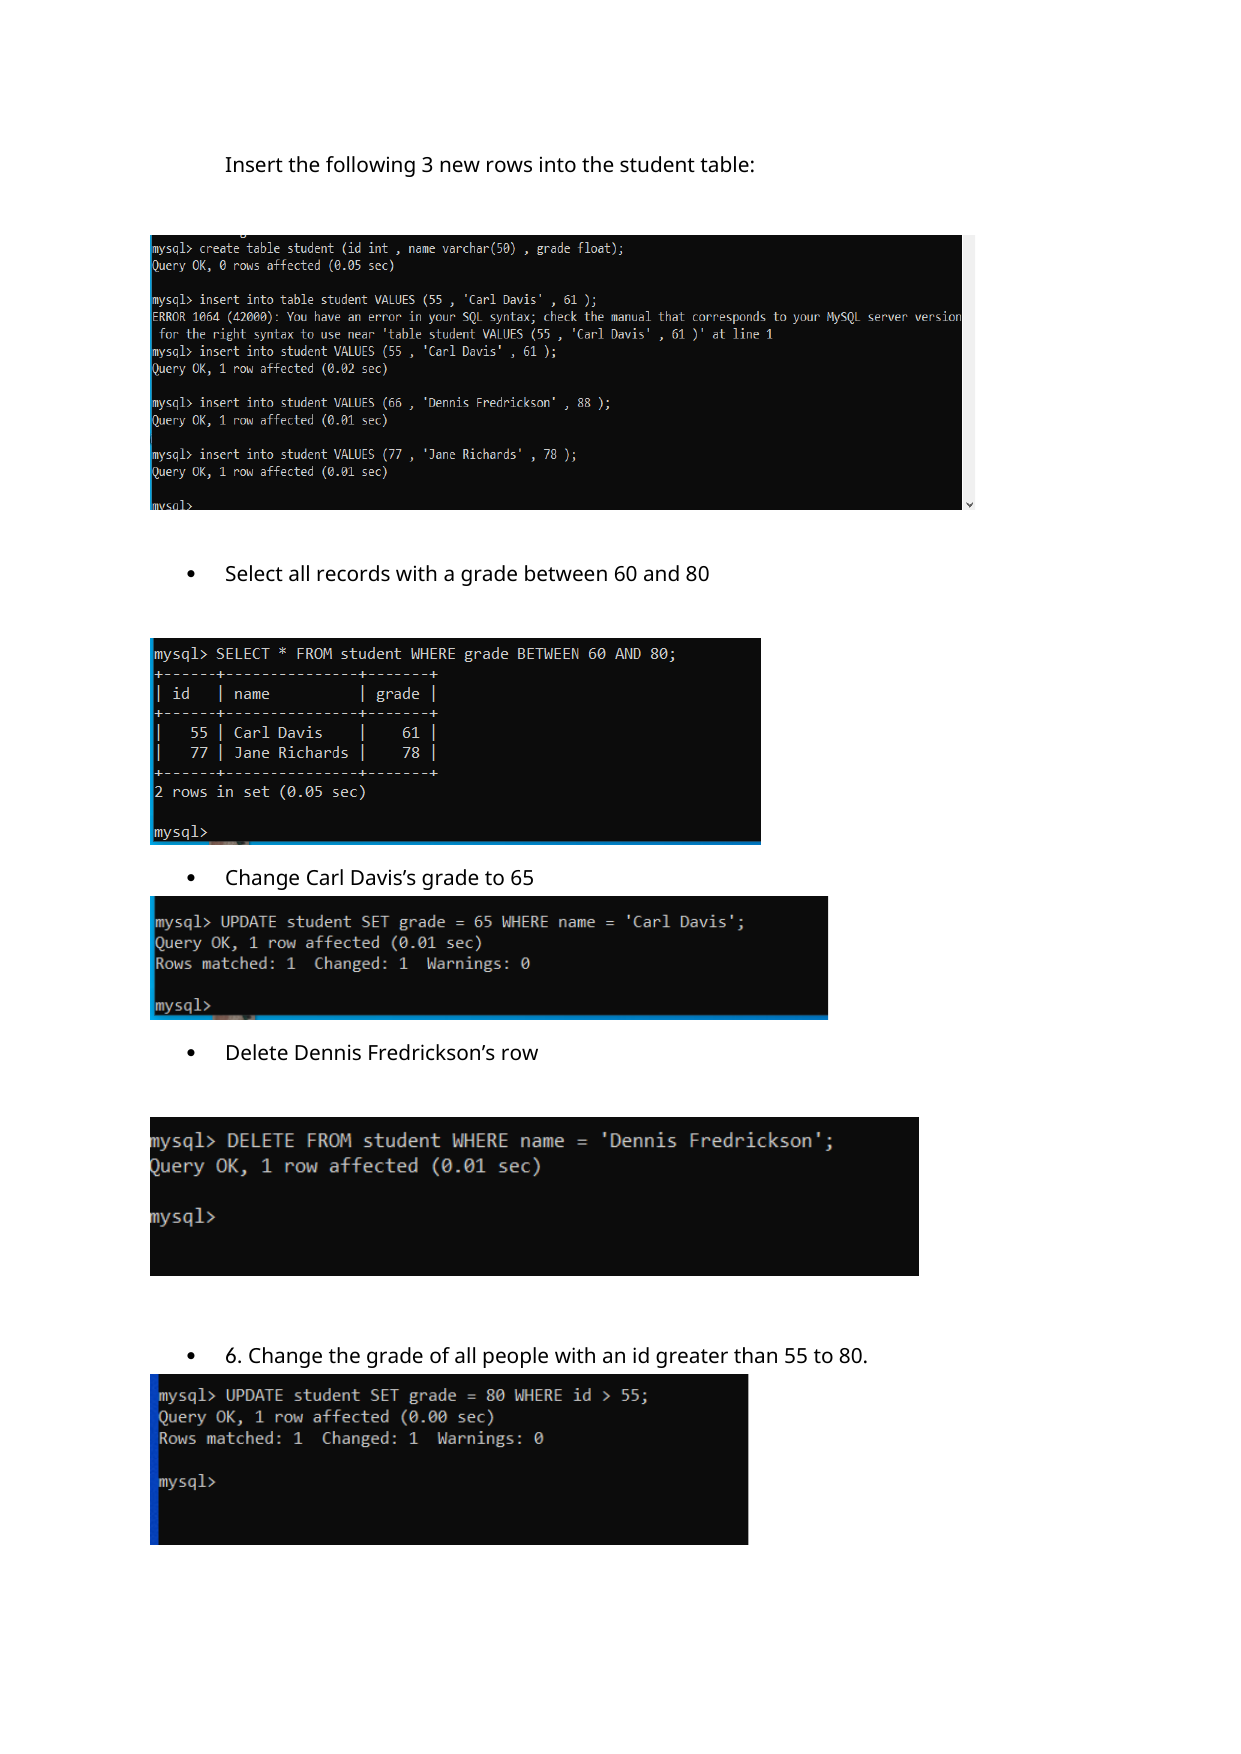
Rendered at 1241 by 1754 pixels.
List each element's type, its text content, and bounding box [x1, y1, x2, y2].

list Select all records with a grade between 60 and 80 [187, 559, 1090, 587]
picture [150, 1374, 749, 1545]
picture [152, 235, 976, 510]
picture [154, 638, 761, 845]
list Change Carl Davis’s grade to 65 [187, 863, 1090, 892]
list Delete Dennis Fredrickson’s row [187, 1038, 1090, 1067]
picture [155, 896, 829, 1020]
list 6. Change the grade of all people with an id greater than 55 to 80. [187, 1341, 1090, 1370]
text Insert the following 3 new rows into the student table: [150, 150, 1090, 178]
picture [150, 1117, 919, 1276]
